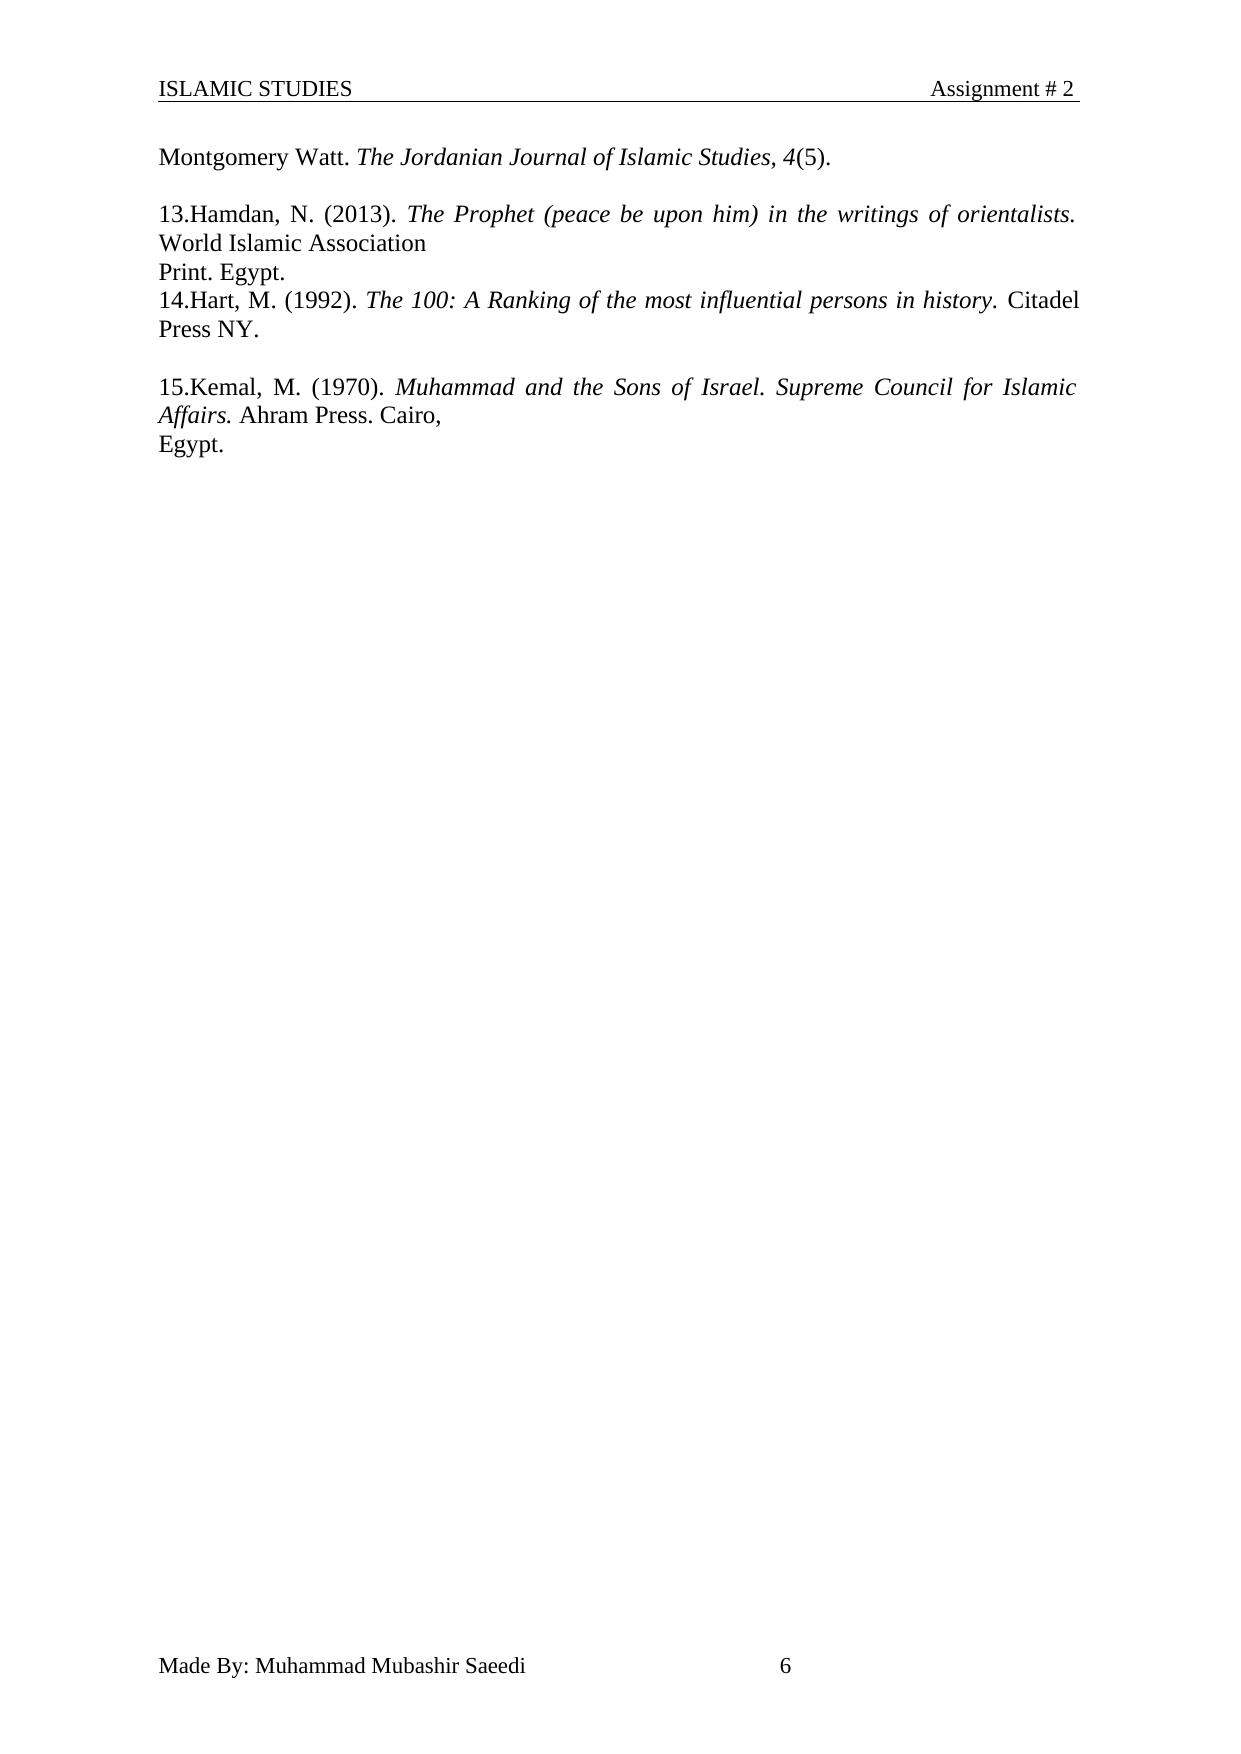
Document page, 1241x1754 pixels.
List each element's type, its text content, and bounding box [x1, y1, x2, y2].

text Montgomery Watt. The Jordanian Journal of Islamic Studies, 4(5). [158, 142, 1080, 170]
text Print. Egypt. [158, 257, 1080, 285]
text 13.Hamdan, N. (2013). The Prophet (peace be upon him) in the writings of orientalists. World Islamic Association [158, 199, 1080, 257]
text 15.Kemal, M. (1970). Muhammad and the Sons of Israel. Supreme Council for Islamic Affairs. Ahram Press. Cairo, [158, 372, 1080, 429]
text 14.Hart, M. (1992). The 100: A Ranking of the most influential persons in history. Citadel Press NY. [158, 285, 1080, 343]
text Egypt. [158, 429, 1080, 458]
